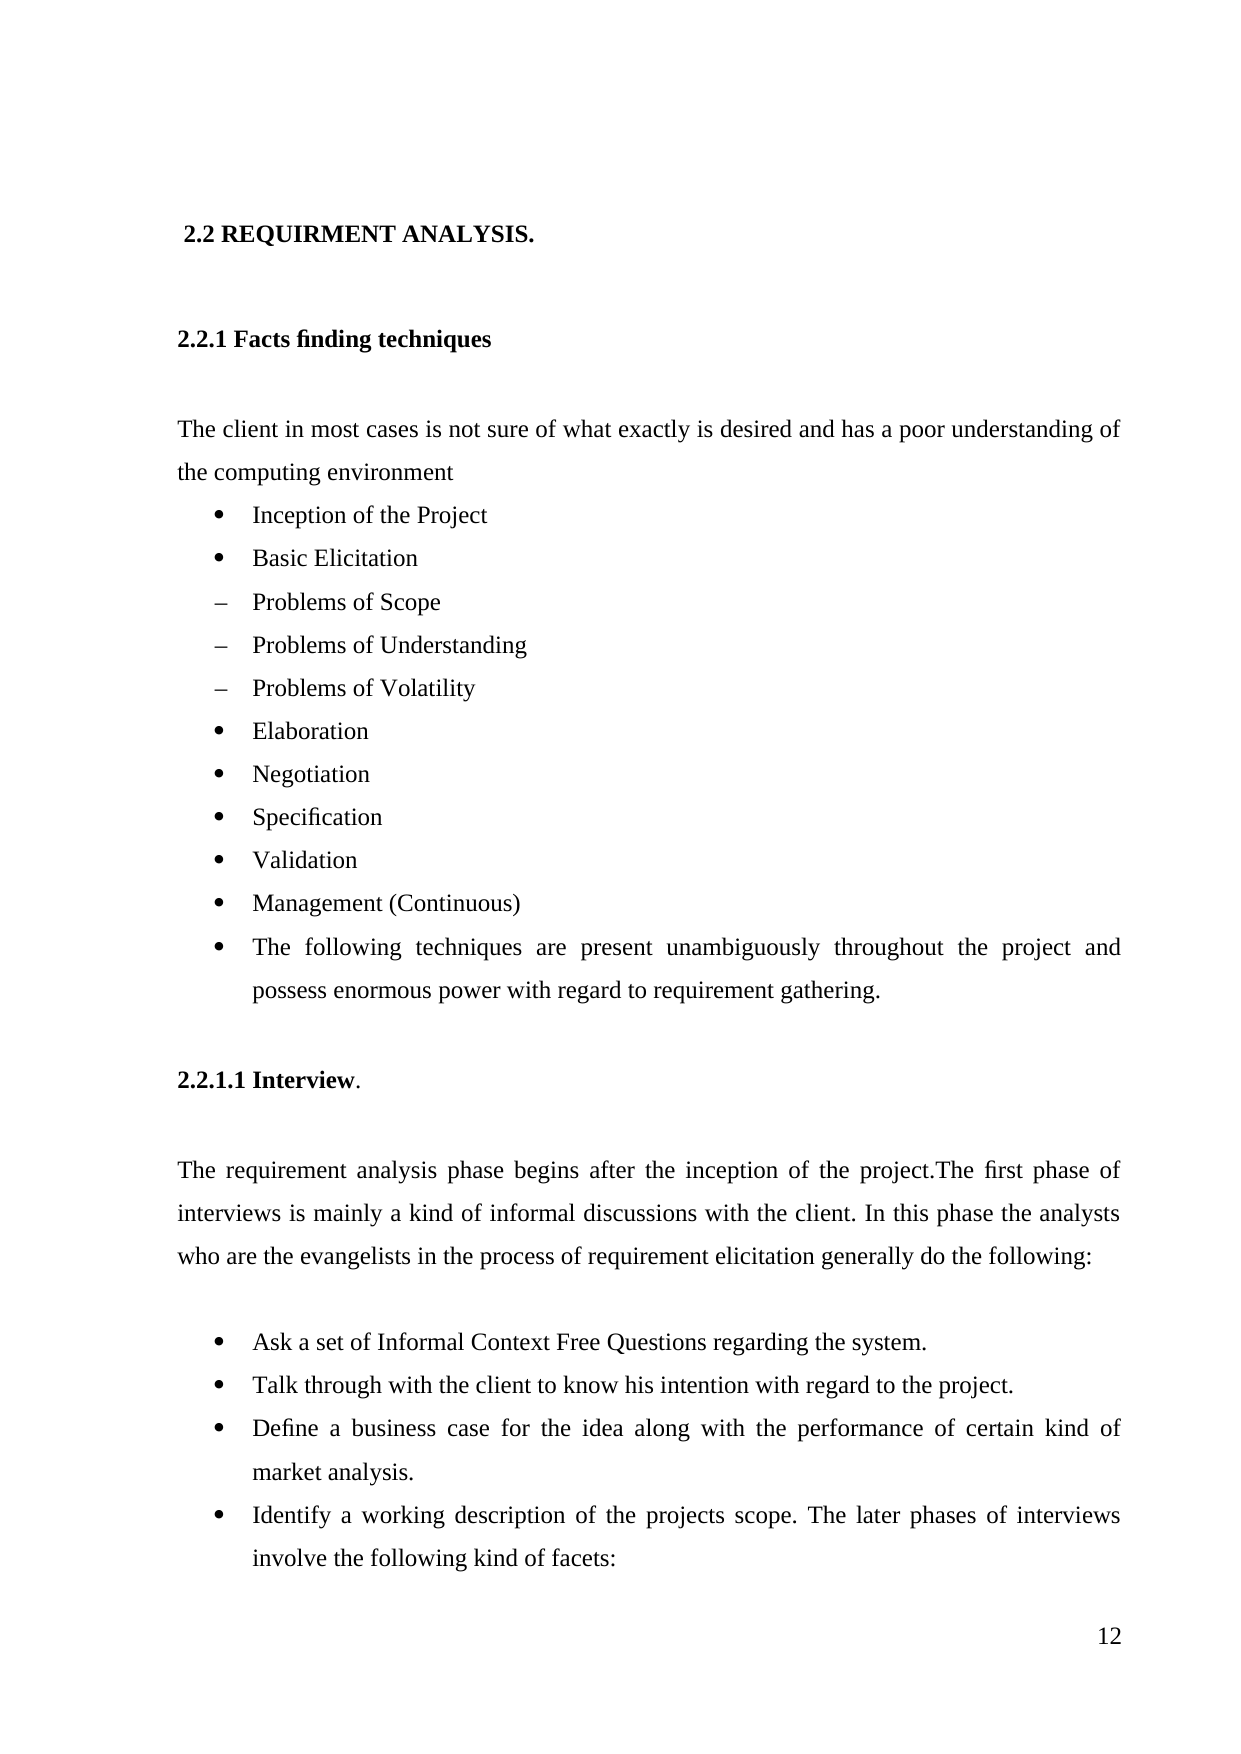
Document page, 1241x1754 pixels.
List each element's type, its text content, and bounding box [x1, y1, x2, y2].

list Ask a set of Informal Context Free Questions regarding the system. [214, 1327, 1122, 1356]
text 2.2.1.1 Interview. [177, 1065, 1122, 1093]
list Problems of Understanding [214, 630, 1122, 658]
list Speciﬁcation [214, 802, 1122, 831]
list Problems of Volatility [214, 673, 1122, 702]
list The following techniques are present unambiguously throughout the project and possess enormous power with regard to requirement gathering. [214, 932, 1122, 1003]
list Deﬁne a business case for the idea along with the performance of certain kind of market analysis. [214, 1413, 1122, 1485]
list Talk through with the client to know his intention with regard to the project. [214, 1370, 1122, 1399]
text 2.2 REQUIRMENT ANALYSIS. [177, 219, 1122, 248]
list Management (Continuous) [214, 888, 1122, 917]
list Elaboration [214, 716, 1122, 745]
text The client in most cases is not sure of what exactly is desired and has a poor understanding of the computing environment [177, 414, 1122, 486]
list Validation [214, 845, 1122, 874]
text 2.2.1 Facts ﬁnding techniques [177, 324, 1122, 353]
list Basic Elicitation [214, 543, 1122, 572]
list Identify a working description of the projects scope. The later phases of interviews involve the following kind of facets: [214, 1500, 1122, 1572]
list Problems of Scope [214, 587, 1122, 615]
list Negotiation [214, 759, 1122, 788]
text The requirement analysis phase begins after the inception of the project.The ﬁrst phase of interviews is mainly a kind of informal discussions with the client. In this phase the analysts who are the evangelists in the process of requirement elicitation generally do the following: [177, 1155, 1122, 1270]
list Inception of the Project [214, 500, 1122, 529]
